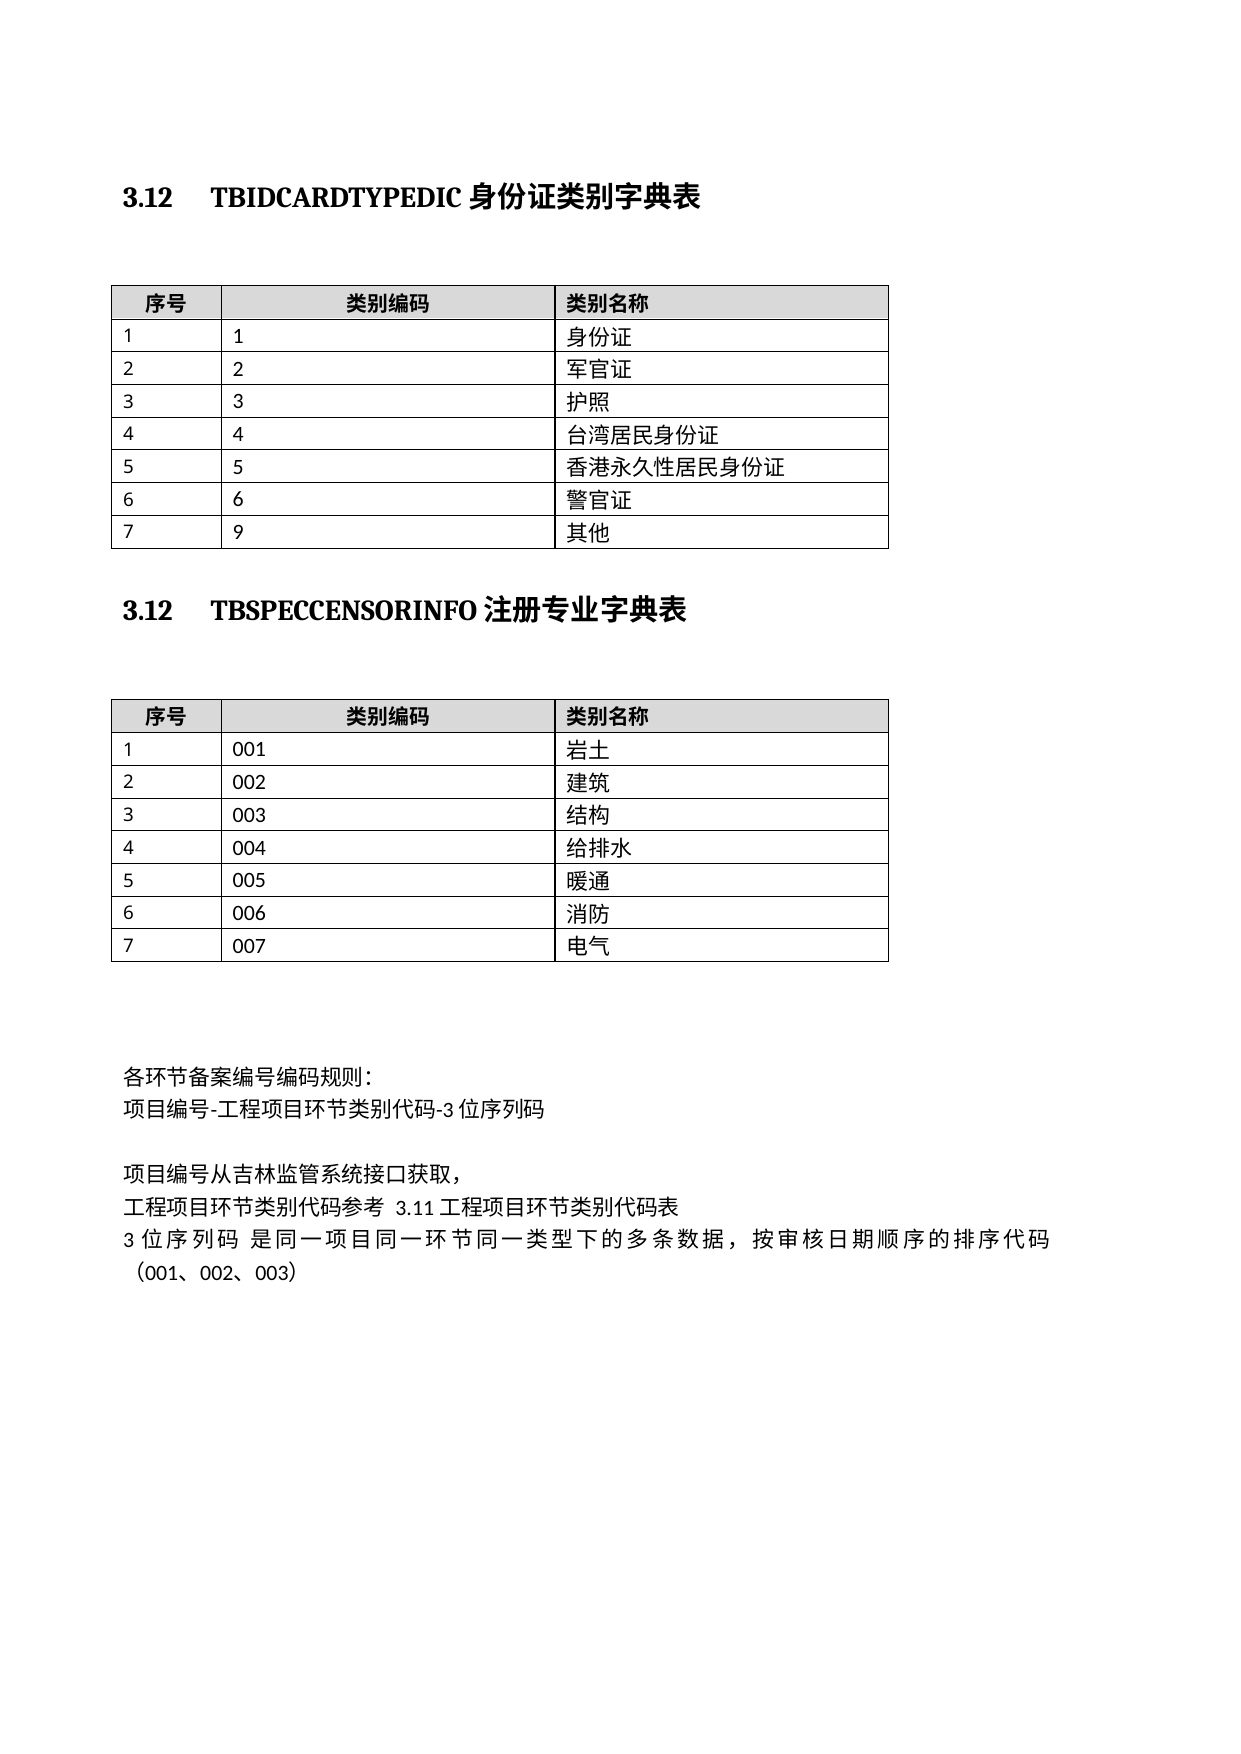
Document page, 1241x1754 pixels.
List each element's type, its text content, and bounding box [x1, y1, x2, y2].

table_cell 给排水 [556, 831, 888, 863]
table_cell 6 [222, 483, 554, 515]
table_cell 3 [222, 385, 554, 417]
table_cell 6 [112, 483, 221, 515]
table_header 类别名称 [556, 286, 888, 318]
table_cell 5 [222, 450, 554, 482]
table_cell 其他 [556, 516, 888, 547]
table_cell 005 [222, 864, 554, 896]
table_cell 2 [112, 352, 221, 384]
table_cell 001 [222, 733, 554, 765]
table_cell 军官证 [556, 352, 888, 384]
table_cell 7 [112, 929, 221, 961]
table_cell 结构 [556, 799, 888, 830]
table_cell 002 [222, 766, 554, 797]
table_cell 4 [222, 418, 554, 449]
table_cell 台湾居民身份证 [556, 418, 888, 449]
text 项目编号-工程项目环节类别代码-3位序列码 [123, 1092, 1053, 1124]
table_cell 9 [222, 516, 554, 547]
table_cell 4 [112, 418, 221, 449]
subtitle 3.12 TBIDCARDTYPEDIC 身份证类别字典表 [123, 162, 1053, 227]
table_cell 003 [222, 799, 554, 830]
table_cell 护照 [556, 385, 888, 417]
table_cell 2 [222, 352, 554, 384]
table_header 类别名称 [556, 700, 888, 732]
table_cell 3 [112, 385, 221, 417]
table_cell 1 [112, 733, 221, 765]
table_cell 006 [222, 897, 554, 928]
table_cell 004 [222, 831, 554, 863]
text 工程项目环节类别代码参考 3.11 工程项目环节类别代码表 [123, 1189, 1053, 1222]
table_cell 6 [112, 897, 221, 928]
subtitle 3.12 TBSPECCENSORINFO注册专业字典表 [123, 576, 1053, 641]
table_cell 7 [112, 516, 221, 547]
table_cell 暖通 [556, 864, 888, 896]
text 3位序列码 是同一项目同一环节同一类型下的多条数据，按审核日期顺序的排序代码（001、002、003） [123, 1222, 1053, 1287]
table_header 序号 [112, 700, 221, 732]
table_cell 5 [112, 450, 221, 482]
table_header 类别编码 [222, 700, 554, 732]
table_cell 2 [112, 766, 221, 797]
table_cell 4 [112, 831, 221, 863]
table_cell 3 [112, 799, 221, 830]
table_cell 香港永久性居民身份证 [556, 450, 888, 482]
table_header 类别编码 [222, 286, 554, 318]
text 项目编号从吉林监管系统接口获取， [123, 1157, 1053, 1189]
table_cell 消防 [556, 897, 888, 928]
table_cell 建筑 [556, 766, 888, 797]
text 各环节备案编号编码规则： [123, 1059, 1053, 1092]
table_cell 警官证 [556, 483, 888, 515]
table_cell 电气 [556, 929, 888, 961]
table_cell 1 [222, 320, 554, 351]
table_cell 5 [112, 864, 221, 896]
table_cell 身份证 [556, 320, 888, 351]
table_header 序号 [112, 286, 221, 318]
table_cell 007 [222, 929, 554, 961]
table_cell 岩土 [556, 733, 888, 765]
table_cell 1 [112, 320, 221, 351]
